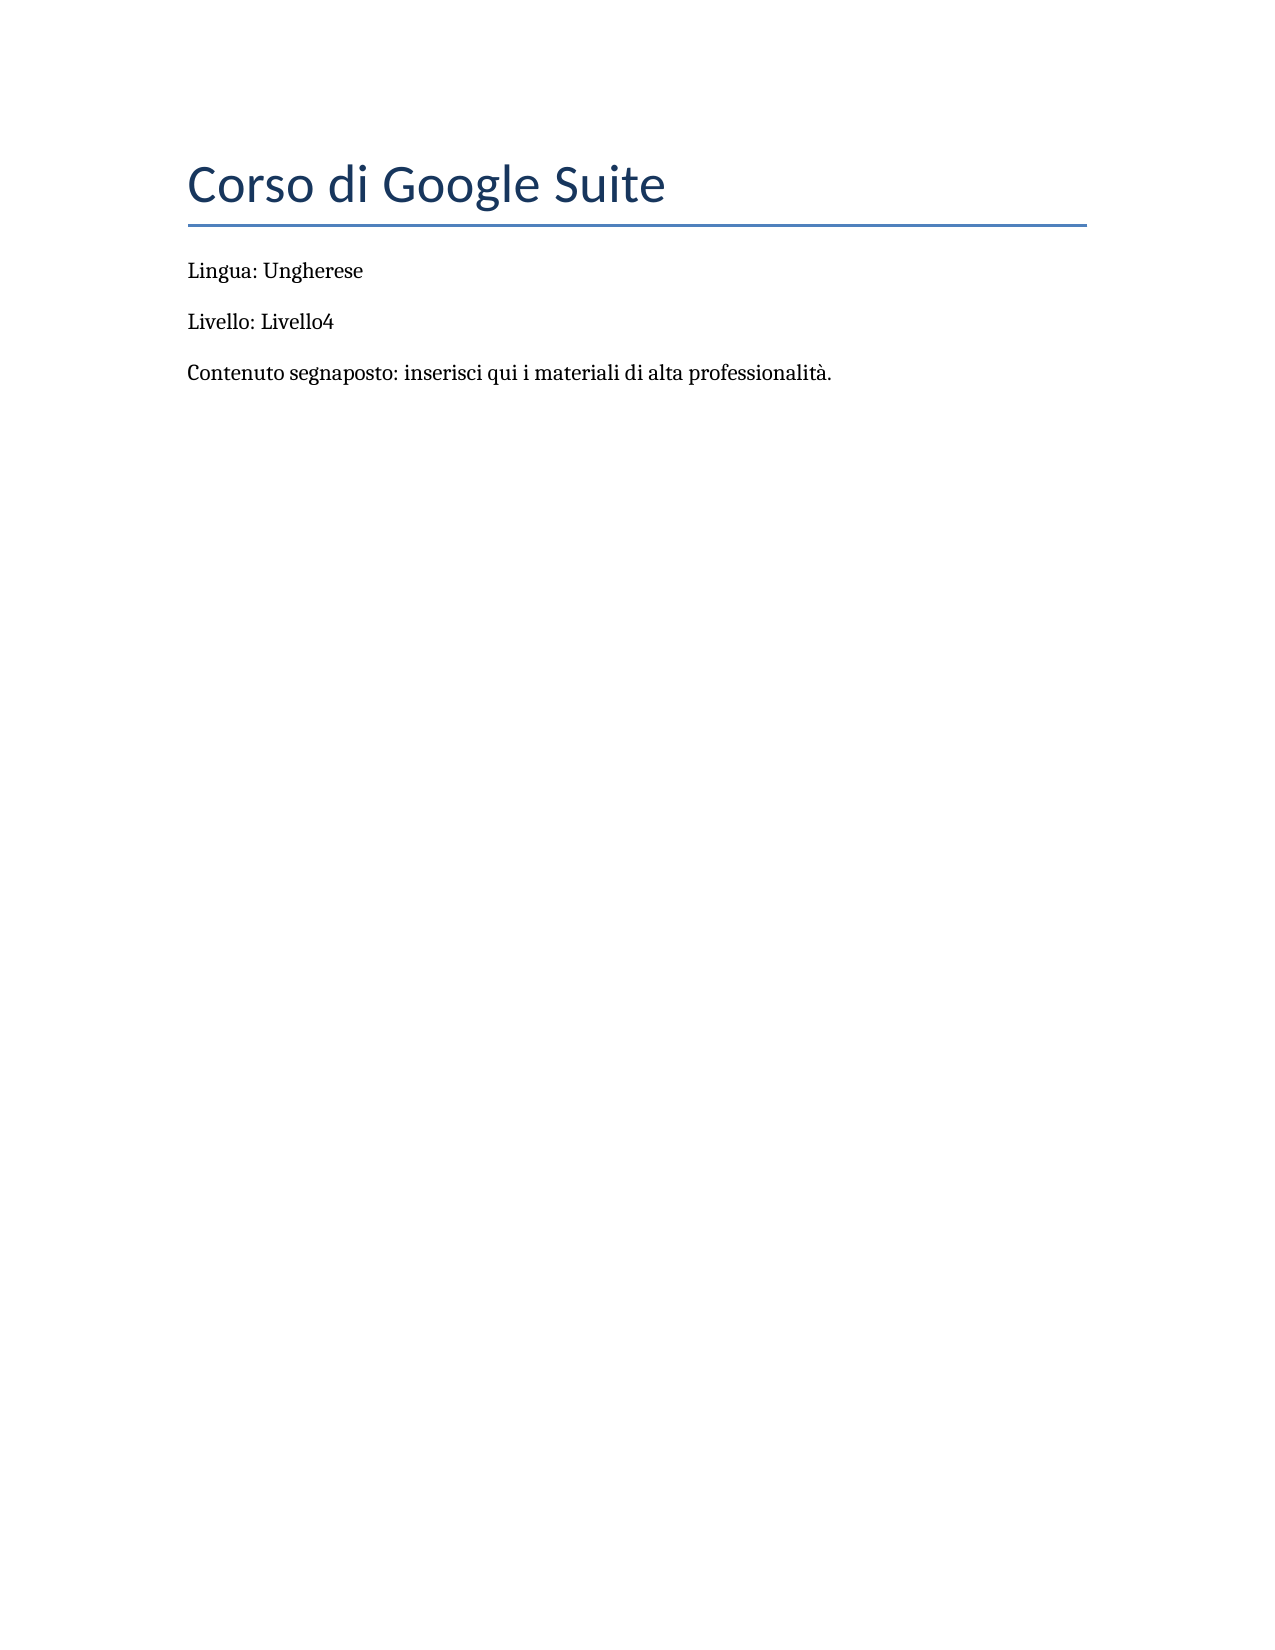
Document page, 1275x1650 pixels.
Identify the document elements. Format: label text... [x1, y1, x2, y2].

text Livello: Livello4 [187, 309, 1087, 335]
title Corso di Google Suite [187, 150, 1087, 227]
text Lingua: Ungherese [187, 258, 1087, 284]
text Contenuto segnaposto: inserisci qui i materiali di alta professionalità. [187, 360, 1087, 386]
